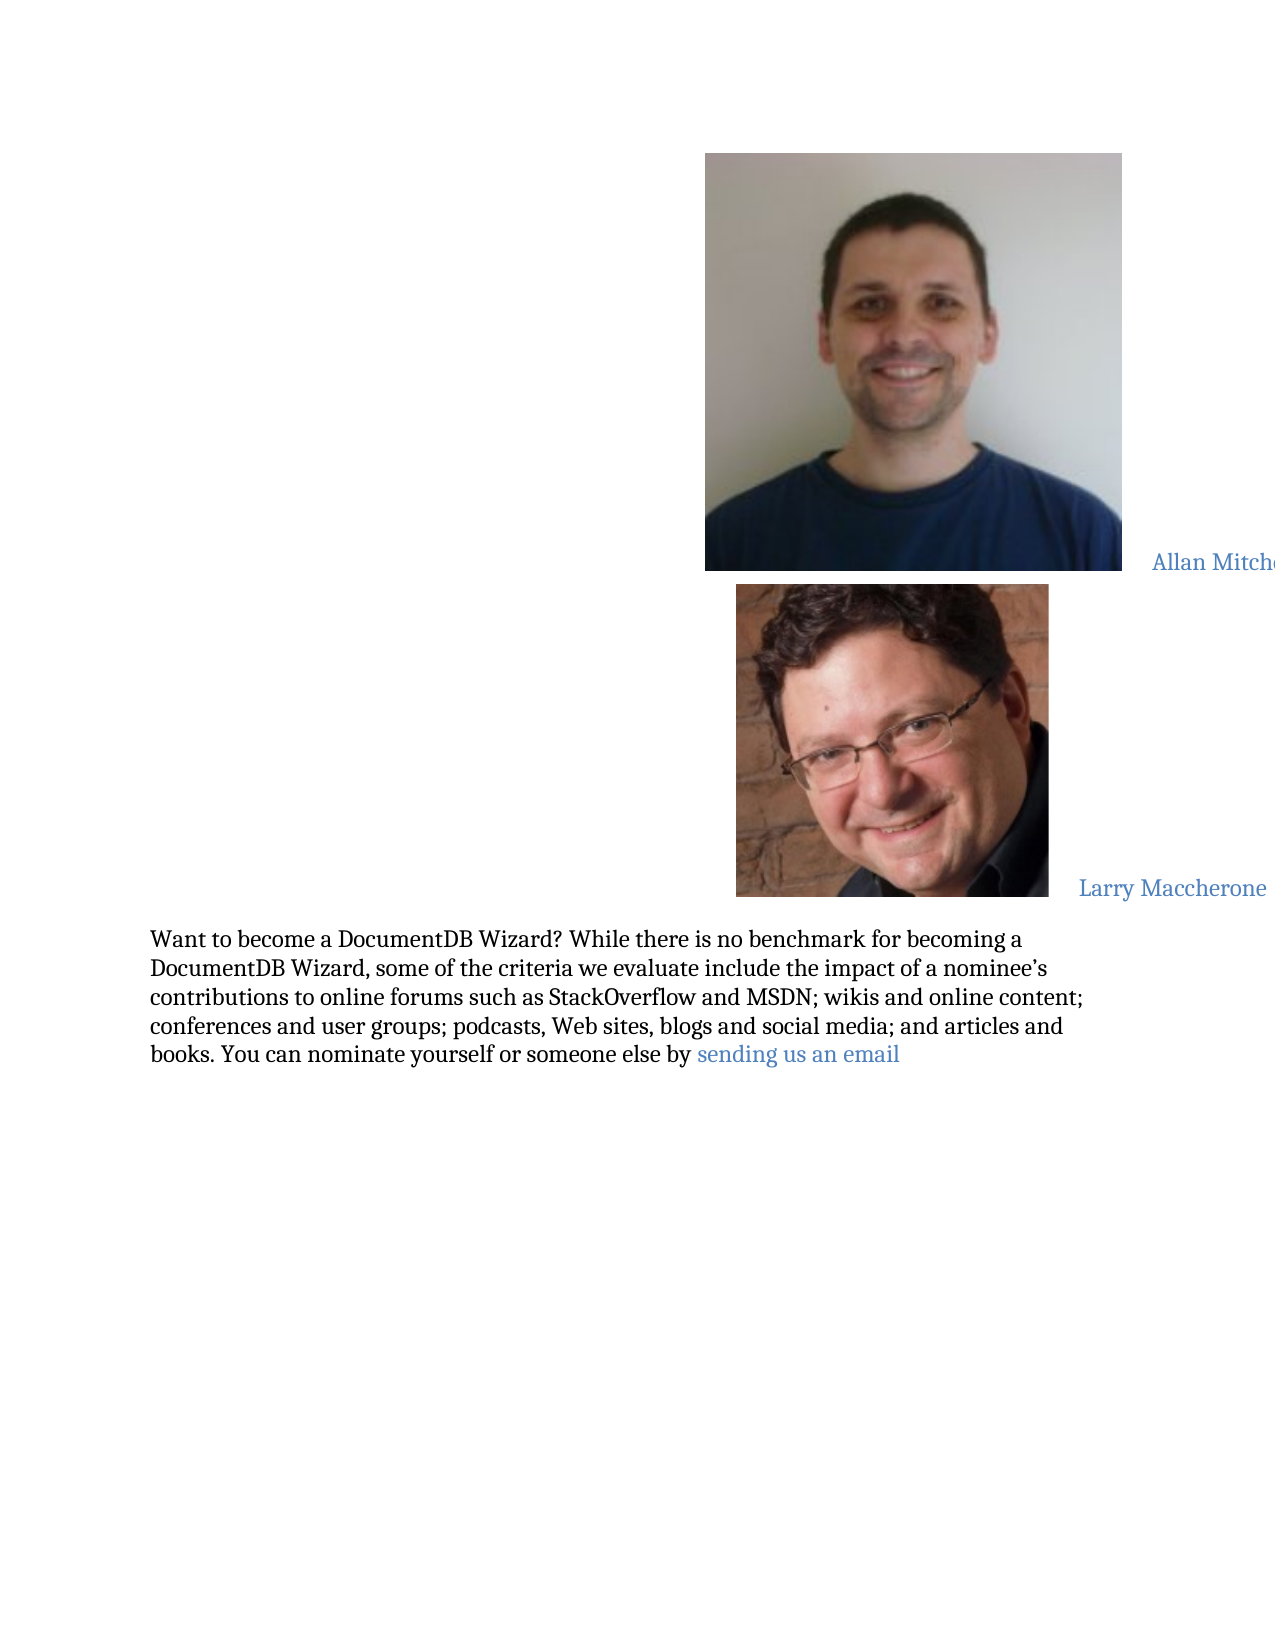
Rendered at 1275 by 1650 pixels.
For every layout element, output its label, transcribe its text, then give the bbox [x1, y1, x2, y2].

text Want to become a DocumentDB Wizard? While there is no benchmark for becoming a DocumentDB Wizard, some of the criteria we evaluate include the impact of a nominee’s contributions to online forums such as StackOverflow and MSDN; wikis and online content; conferences and user groups; podcasts, Web sites, blogs and social media; and articles and books. You can nominate yourself or someone else by sending us an email [150, 925, 1125, 1069]
picture [705, 153, 1122, 571]
table_cell Larry Maccherone [139, 580, 1275, 907]
picture [736, 584, 1049, 897]
table_header Allan Mitchell [139, 150, 1275, 580]
